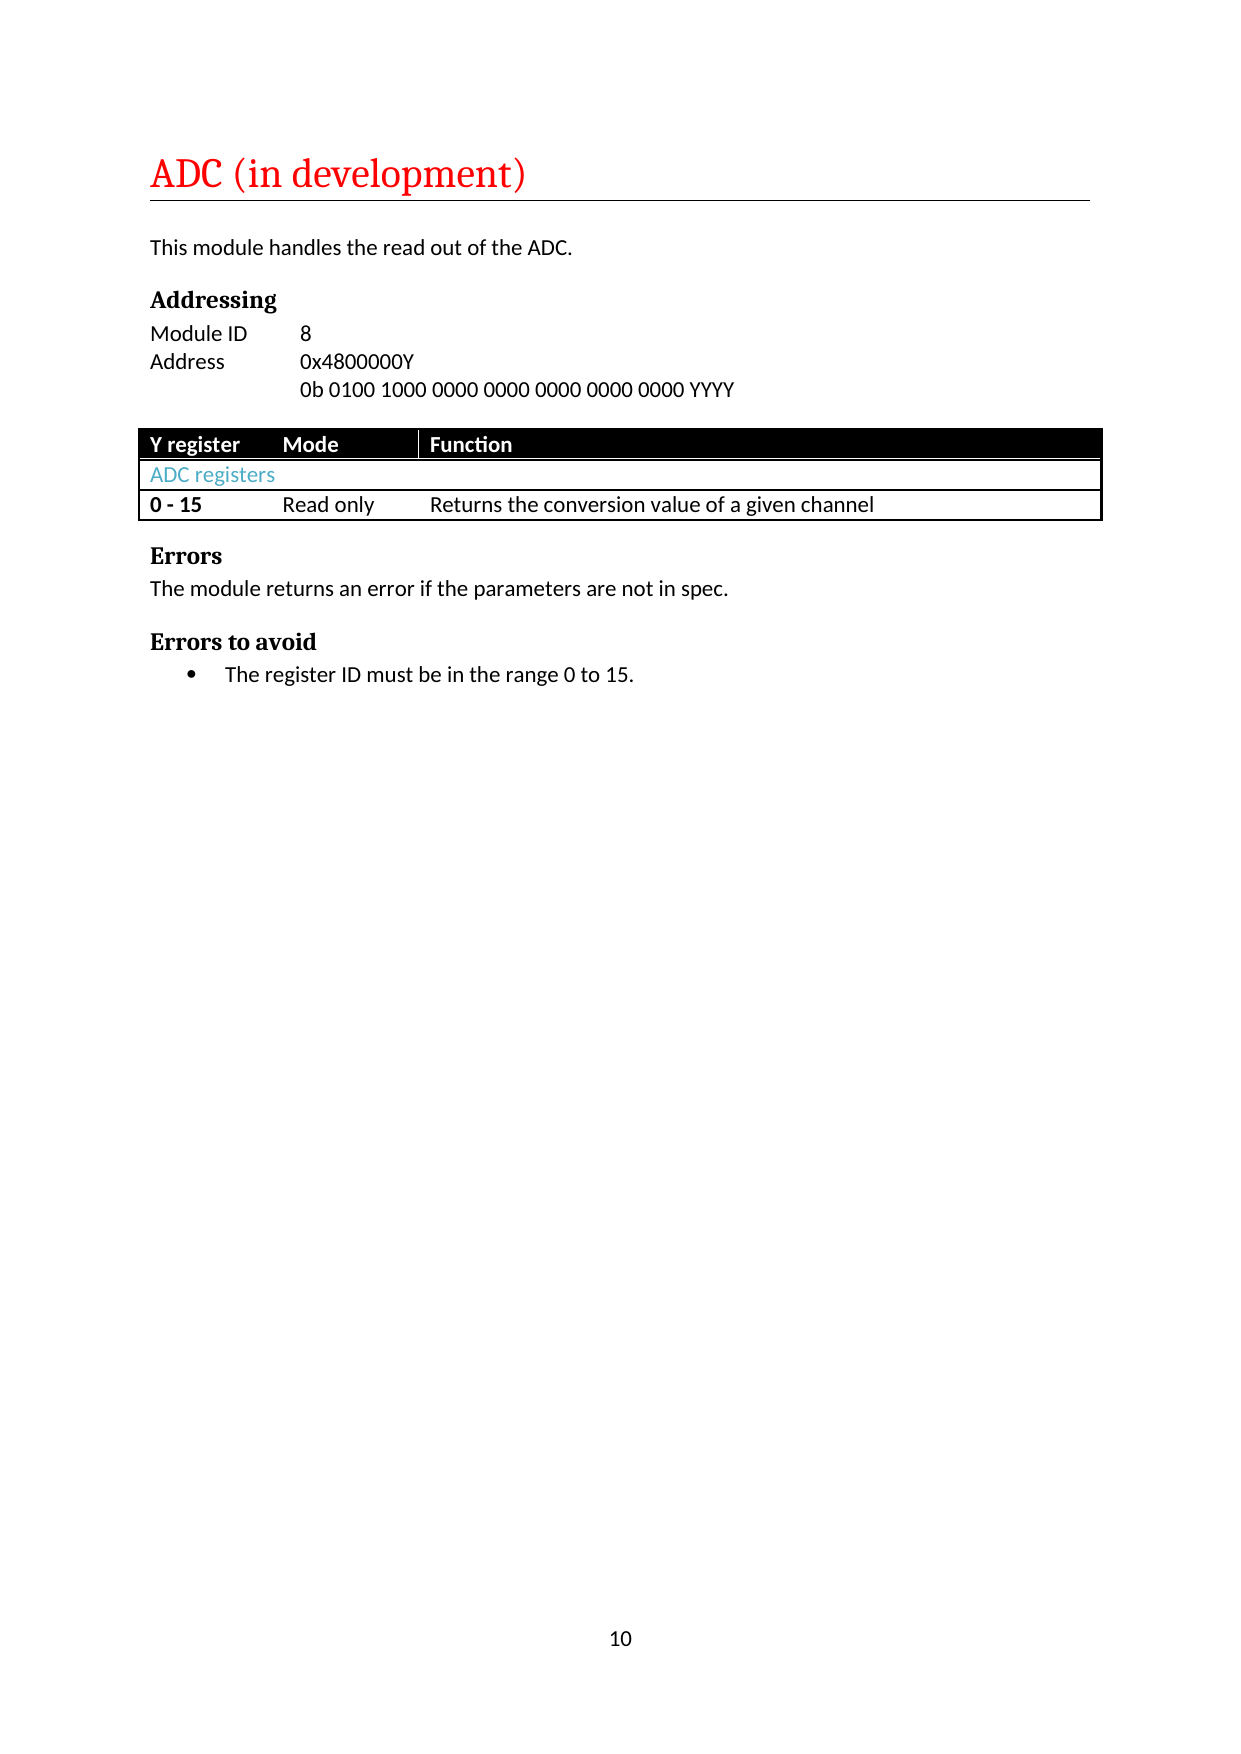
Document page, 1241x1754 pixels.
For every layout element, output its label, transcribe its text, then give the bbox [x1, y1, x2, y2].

subtitle Errors [150, 542, 1090, 570]
text Address 0x4800000Y [150, 347, 1090, 375]
text This module handles the read out of the ADC. [150, 233, 1090, 261]
list The register ID must be in the range 0 to 15. [187, 661, 1090, 689]
table_cell Returns the conversion value of a given channel [419, 491, 1100, 519]
table_header Mode [271, 430, 418, 458]
table_header Y register [140, 430, 271, 458]
table_cell ADC registers [140, 461, 1100, 488]
text 0b 0100 1000 0000 0000 0000 0000 0000 YYYY [225, 375, 1090, 403]
subtitle ADC (in development) [150, 150, 1090, 200]
table_header Function [419, 430, 1100, 458]
table_cell 0 - 15 [140, 491, 271, 519]
table_cell Read only [271, 491, 418, 519]
subtitle Addressing [150, 286, 1090, 315]
text Module ID 8 [150, 319, 1090, 347]
text The module returns an error if the parameters are not in spec. [150, 574, 1090, 603]
subtitle Errors to avoid [150, 628, 1090, 656]
